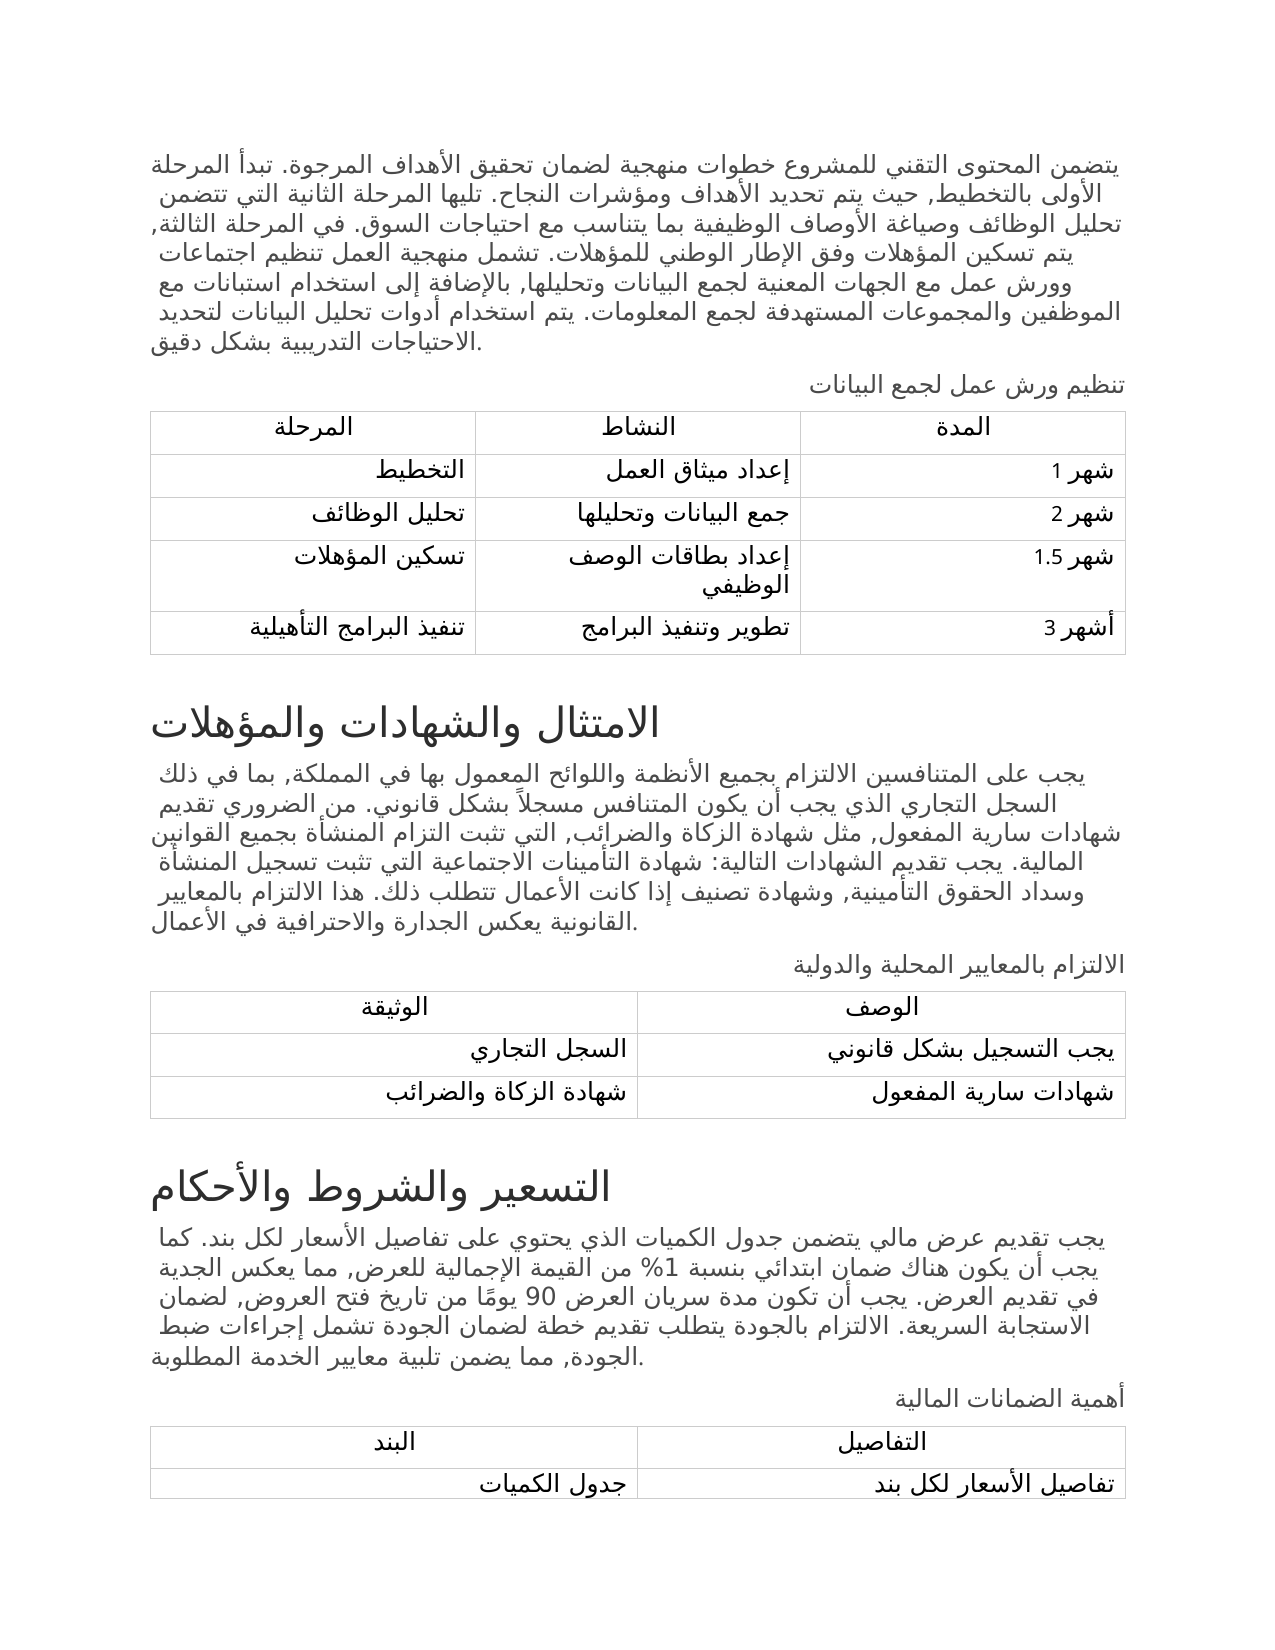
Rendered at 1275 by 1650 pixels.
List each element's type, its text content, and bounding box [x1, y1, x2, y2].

table_cell تنفيذ البرامج التأهيلية [151, 612, 475, 654]
text أهمية الضمانات المالية [150, 1384, 1125, 1413]
table_cell التخطيط [151, 455, 475, 497]
table_cell جمع البيانات وتحليلها [476, 498, 800, 540]
text تنظيم ورش عمل لجمع البيانات [150, 370, 1125, 399]
table_cell 2 شهر [801, 498, 1125, 540]
table_header التفاصيل [638, 1427, 1125, 1468]
table_cell 1 شهر [801, 455, 1125, 497]
table_cell تطوير وتنفيذ البرامج [476, 612, 800, 654]
table_header البند [151, 1427, 637, 1468]
table_cell السجل التجاري [151, 1034, 637, 1076]
table_header المرحلة [151, 412, 475, 453]
table_cell تحليل الوظائف [151, 498, 475, 540]
text الامتثال والشهادات والمؤهلات [150, 699, 1125, 747]
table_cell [638, 1469, 1125, 1498]
table_cell إعداد بطاقات الوصف الوظيفي [476, 541, 800, 611]
table_cell 1.5 شهر [801, 541, 1125, 611]
table_header النشاط [476, 412, 800, 453]
table_cell إعداد ميثاق العمل [476, 455, 800, 497]
text يجب تقديم عرض مالي يتضمن جدول الكميات الذي يحتوي على تفاصيل الأسعار لكل بند. كما يجب أن يكون هناك ضمان ابتدائي بنسبة 1% من القيمة الإجمالية للعرض, مما يعكس الجدية في تقديم العرض. يجب أن تكون مدة سريان العرض 90 يومًا من تاريخ فتح العروض, لضمان الاستجابة السريعة. الالتزام بالجودة يتطلب تقديم خطة لضمان الجودة تشمل إجراءات ضبط الجودة, مما يضمن تلبية معايير الخدمة المطلوبة. [150, 1223, 1125, 1372]
text يتضمن المحتوى التقني للمشروع خطوات منهجية لضمان تحقيق الأهداف المرجوة. تبدأ المرحلة الأولى بالتخطيط, حيث يتم تحديد الأهداف ومؤشرات النجاح. تليها المرحلة الثانية التي تتضمن تحليل الوظائف وصياغة الأوصاف الوظيفية بما يتناسب مع احتياجات السوق. في المرحلة الثالثة, يتم تسكين المؤهلات وفق الإطار الوطني للمؤهلات. تشمل منهجية العمل تنظيم اجتماعات وورش عمل مع الجهات المعنية لجمع البيانات وتحليلها, بالإضافة إلى استخدام استبانات مع الموظفين والمجموعات المستهدفة لجمع المعلومات. يتم استخدام أدوات تحليل البيانات لتحديد الاحتياجات التدريبية بشكل دقيق. [150, 150, 1125, 357]
table_header الوثيقة [151, 992, 637, 1033]
table_cell 3 أشهر [801, 612, 1125, 654]
table_cell جدول الكميات [151, 1469, 637, 1498]
text يجب على المتنافسين الالتزام بجميع الأنظمة واللوائح المعمول بها في المملكة, بما في ذلك السجل التجاري الذي يجب أن يكون المتنافس مسجلاً بشكل قانوني. من الضروري تقديم شهادات سارية المفعول, مثل شهادة الزكاة والضرائب, التي تثبت التزام المنشأة بجميع القوانين المالية. يجب تقديم الشهادات التالية: شهادة التأمينات الاجتماعية التي تثبت تسجيل المنشأة وسداد الحقوق التأمينية, وشهادة تصنيف إذا كانت الأعمال تتطلب ذلك. هذا الالتزام بالمعايير القانونية يعكس الجدارة والاحترافية في الأعمال. [150, 759, 1125, 937]
table_cell يجب التسجيل بشكل قانوني [638, 1034, 1125, 1076]
table_header المدة [801, 412, 1125, 453]
text التسعير والشروط والأحكام [150, 1163, 1125, 1211]
table_cell شهادة الزكاة والضرائب [151, 1077, 637, 1118]
table_cell تسكين المؤهلات [151, 541, 475, 611]
text الالتزام بالمعايير المحلية والدولية [150, 950, 1125, 978]
table_cell شهادات سارية المفعول [638, 1077, 1125, 1118]
table_header الوصف [638, 992, 1125, 1033]
